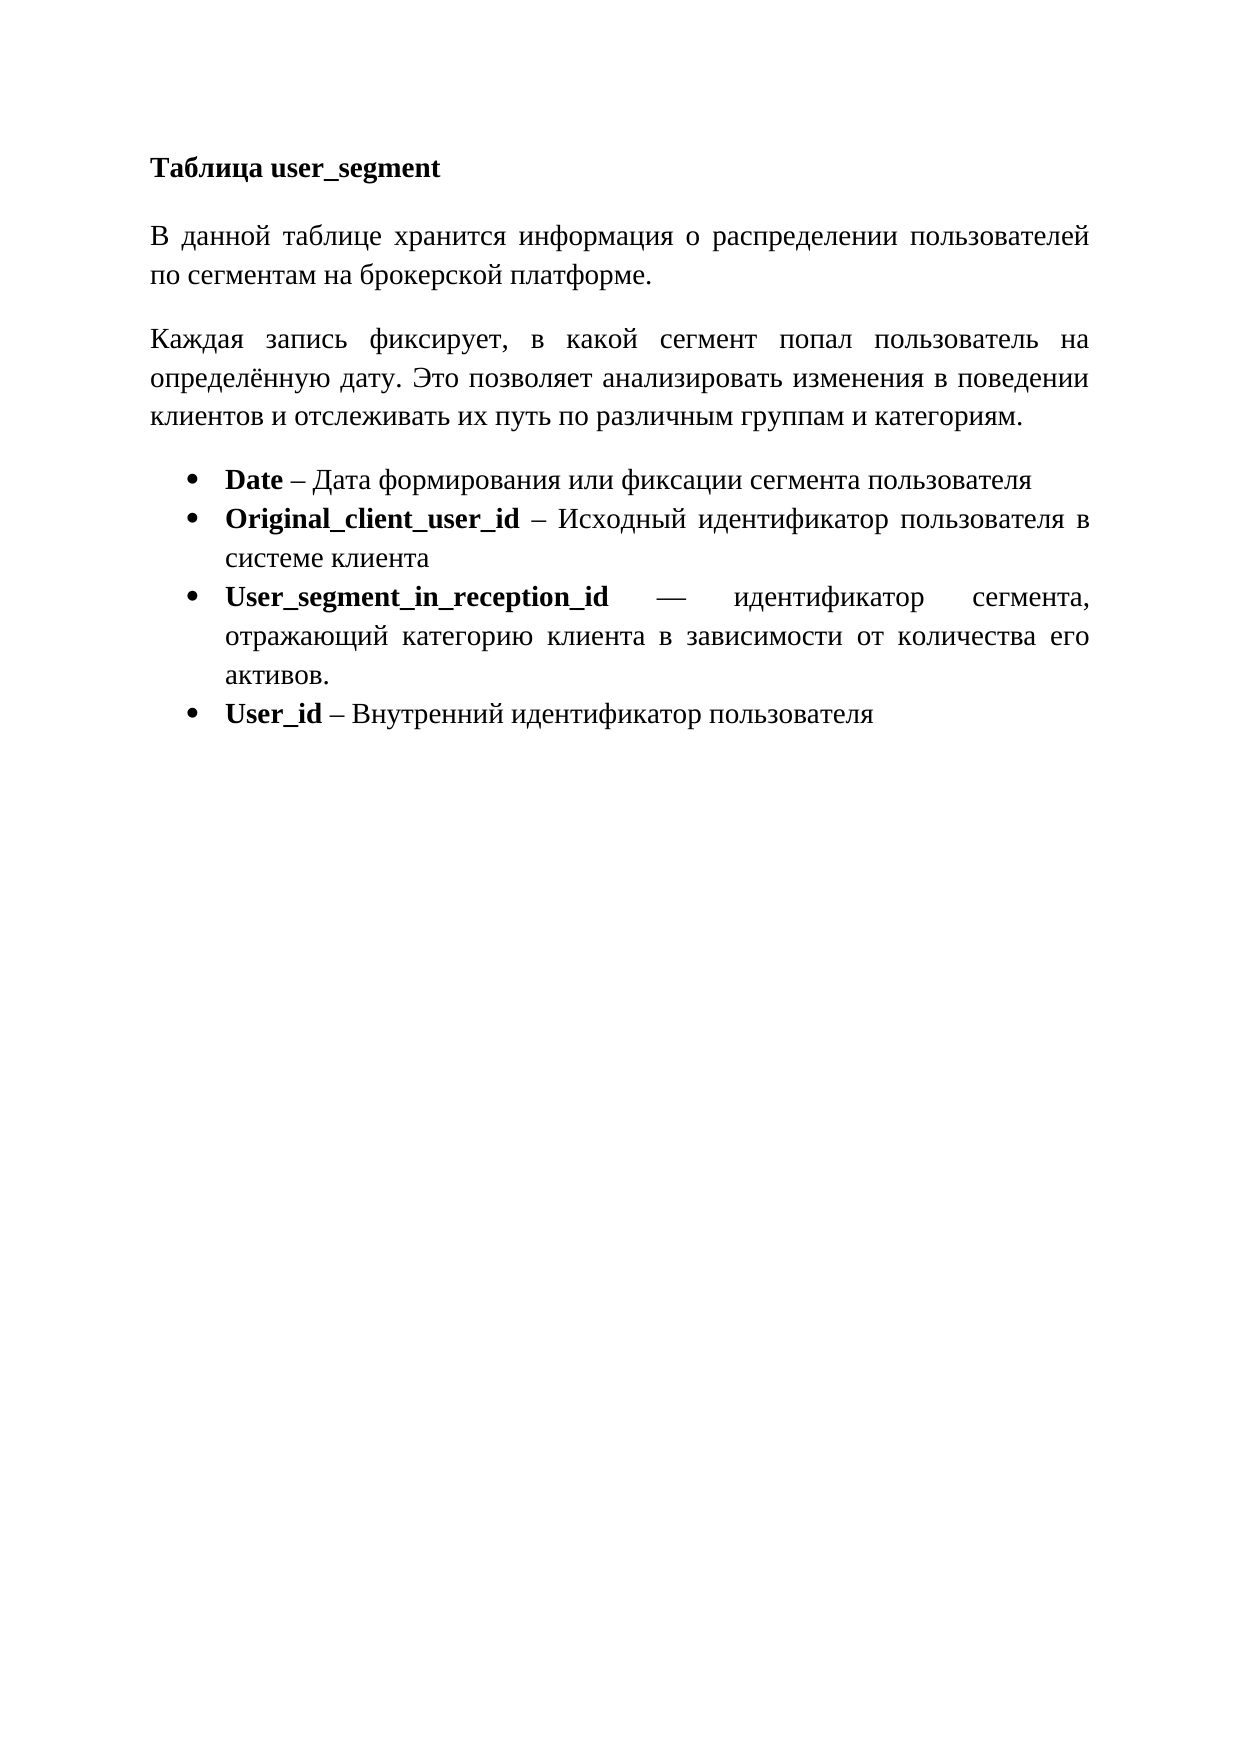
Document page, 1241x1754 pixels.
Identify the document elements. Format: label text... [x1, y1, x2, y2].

subtitle Таблица user_segment [150, 150, 1090, 183]
text Каждая запись фиксирует, в какой сегмент попал пользователь на определённую дату. Это позволяет анализировать изменения в поведении клиентов и отслеживать их путь по различным группам и категориям. [150, 321, 1090, 432]
text В данной таблице хранится информация о распределении пользователей по сегментам на брокерской платформе. [150, 218, 1090, 291]
list User_id – Внутренний идентификатор пользователя [187, 696, 1090, 729]
list Original_client_user_id – Исходный идентификатор пользователя в системе клиента [187, 501, 1090, 574]
list Date – Дата формирования или фиксации сегмента пользователя [187, 462, 1090, 496]
list User_segment_in_reception_id — идентификатор сегмента, отражающий категорию клиента в зависимости от количества его активов. [187, 579, 1090, 691]
